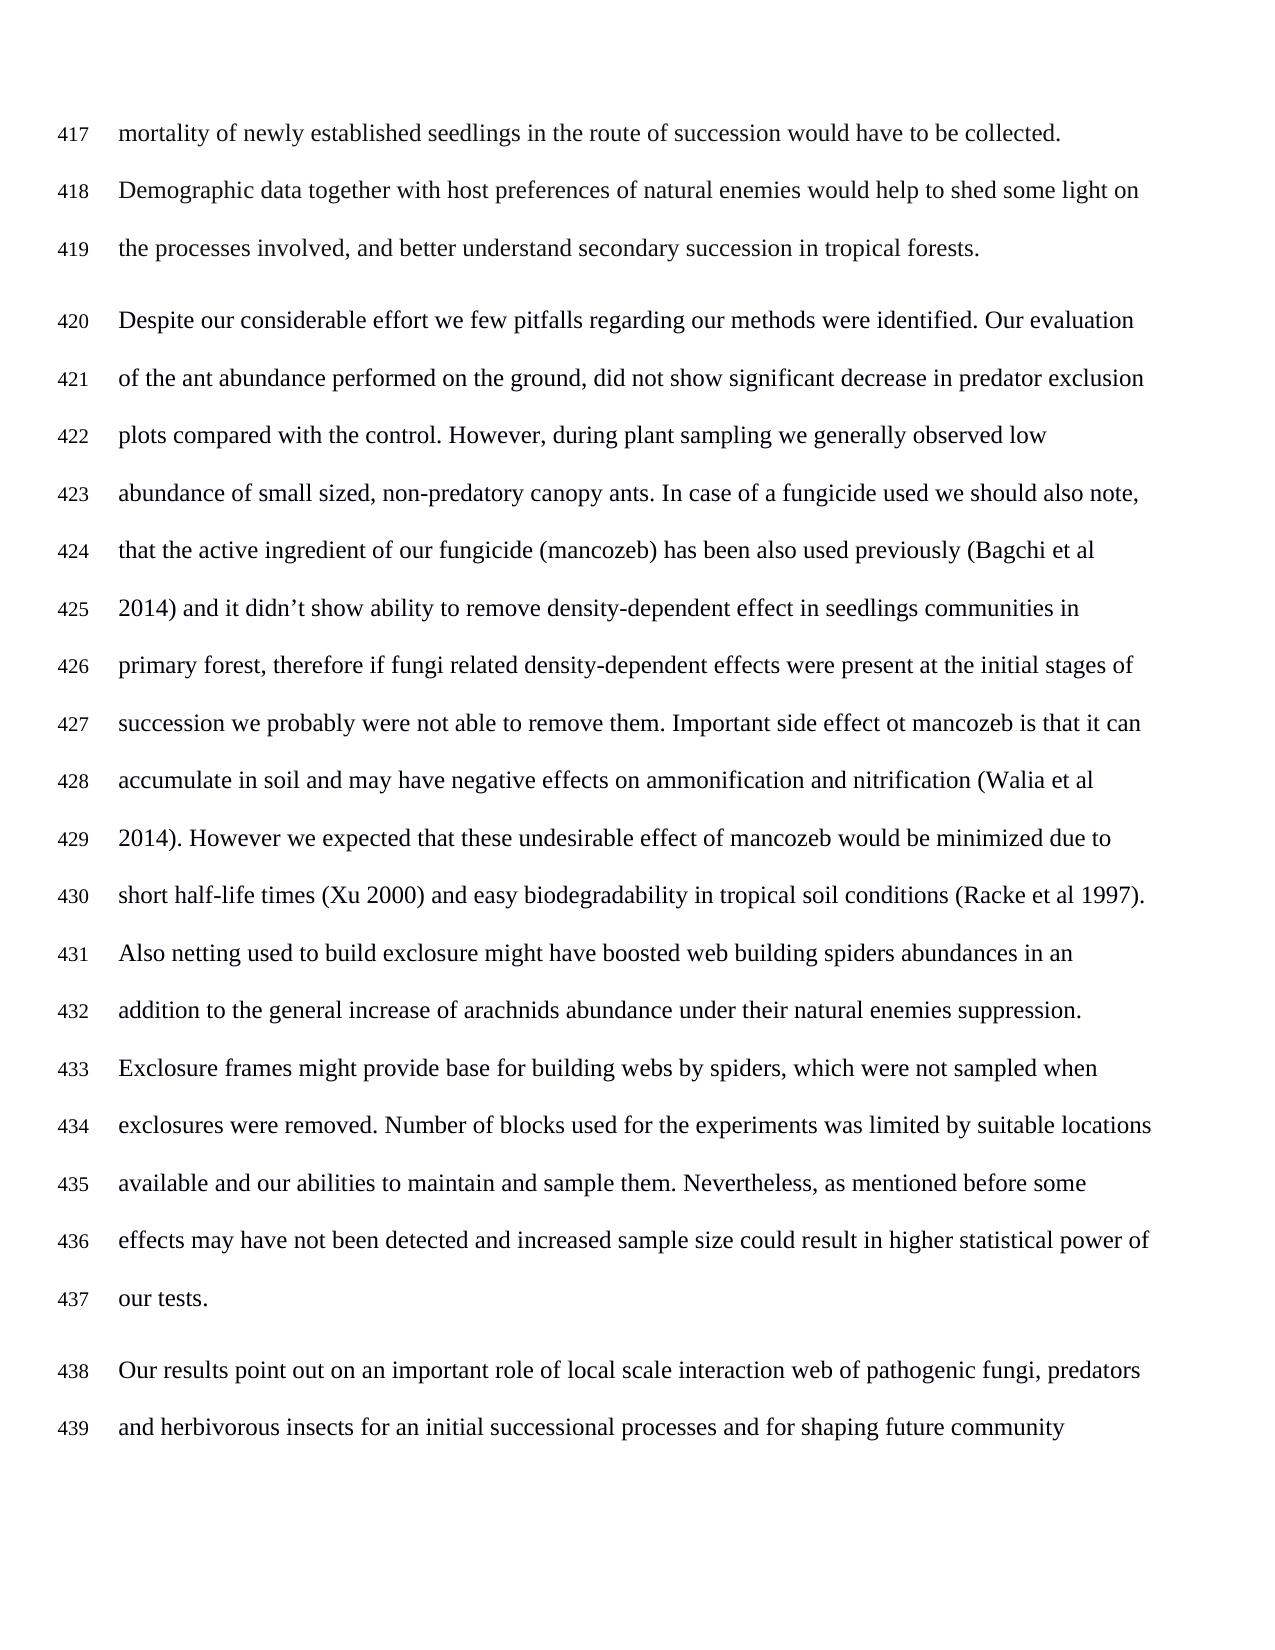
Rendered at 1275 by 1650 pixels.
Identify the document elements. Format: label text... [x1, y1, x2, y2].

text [118, 1355, 1157, 1441]
text Despite our considerable effort we few pitfalls regarding our methods were identified. Our evaluation of the ant abundance performed on the ground, did not show significant decrease in predator exclusion plots compared with the control. However, during plant sampling we generally observed low abundance of small sized, non-predatory canopy ants. In case of a fungicide used we should also note, that the active ingredient of our fungicide (mancozeb) has been also used previously (Bagchi et al 2014) and it didn’t show ability to remove density-dependent effect in seedlings communities in primary forest, therefore if fungi related density-dependent effects were present at the initial stages of succession we probably were not able to remove them. Important side effect ot mancozeb is that it can accumulate in soil and may have negative effects on ammonification and nitrification (Walia et al 2014). However we expected that these undesirable effect of mancozeb would be minimized due to short half-life times (Xu 2000) and easy biodegradability in tropical soil conditions (Racke et al 1997). Also netting used to build exclosure might have boosted web building spiders abundances in an addition to the general increase of arachnids abundance under their natural enemies suppression. Exclosure frames might provide base for building webs by spiders, which were not sampled when exclosures were removed. Number of blocks used for the experiments was limited by suitable locations available and our abilities to maintain and sample them. Nevertheless, as mentioned before some effects may have not been detected and increased sample size could result in higher statistical power of our tests. [118, 305, 1157, 1311]
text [118, 118, 1157, 262]
